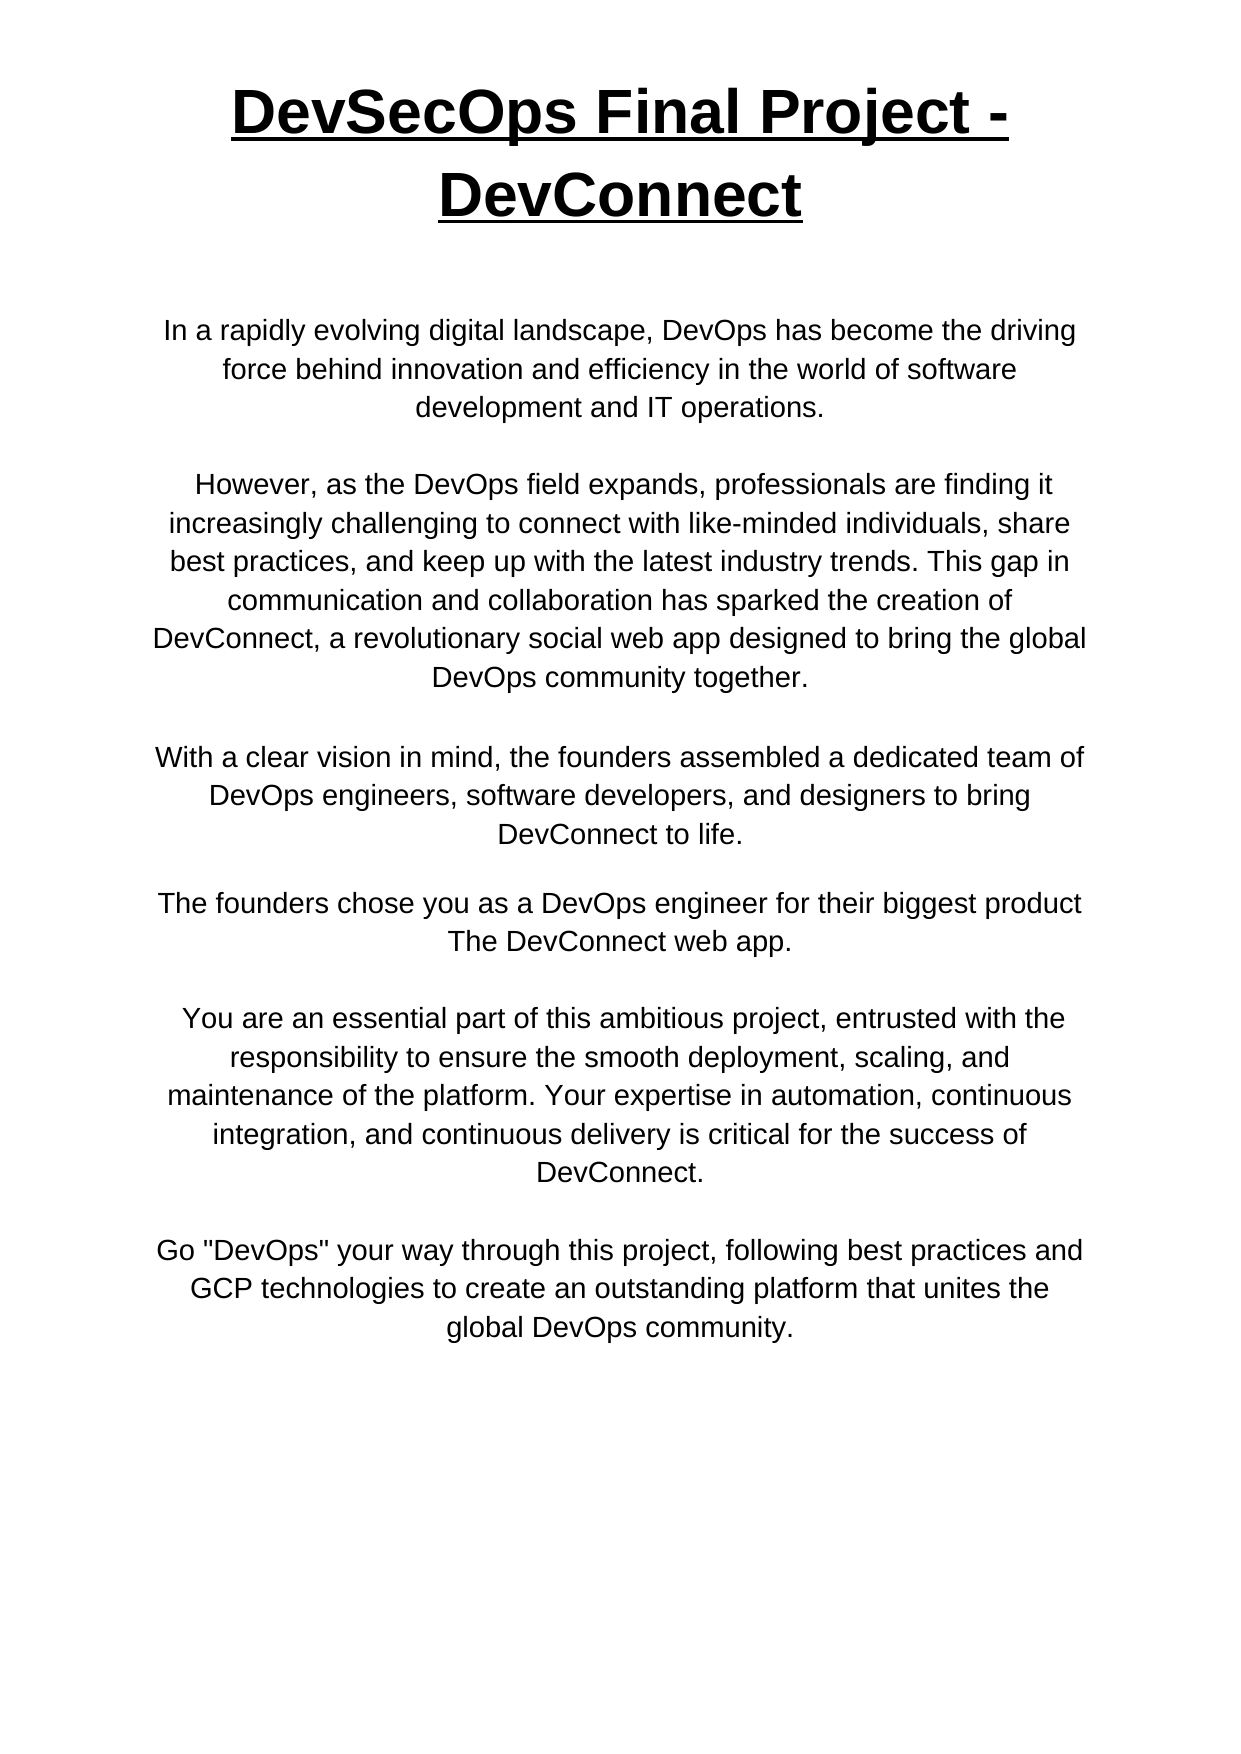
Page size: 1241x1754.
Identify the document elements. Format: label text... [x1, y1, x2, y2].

text However, as the DevOps field expands, professionals are finding it increasingly challenging to connect with like-minded individuals, share best practices, and keep up with the latest industry trends. This gap in communication and collaboration has sparked the creation of DevConnect, a revolutionary social web app designed to bring the global DevOps community together. [150, 467, 1090, 693]
text In a rapidly evolving digital landscape, DevOps has become the driving force behind innovation and efficiency in the world of software development and IT operations. [150, 313, 1090, 424]
text You are an essential part of this ambitious project, entrusted with the responsibility to ensure the smooth deployment, scaling, and maintenance of the platform. Your expertise in automation, continuous integration, and continuous delivery is critical for the success of DevConnect. [150, 1001, 1090, 1189]
text The founders chose you as a DevOps engineer for their biggest product The DevConnect web app. [150, 886, 1090, 958]
text With a clear vision in mind, the founders assembled a dedicated team of DevOps engineers, software developers, and designers to bring DevConnect to life. [150, 740, 1090, 850]
text Go "DevOps" your way through this project, following best practices and GCP technologies to create an outstanding platform that unites the global DevOps community. [150, 1232, 1090, 1343]
